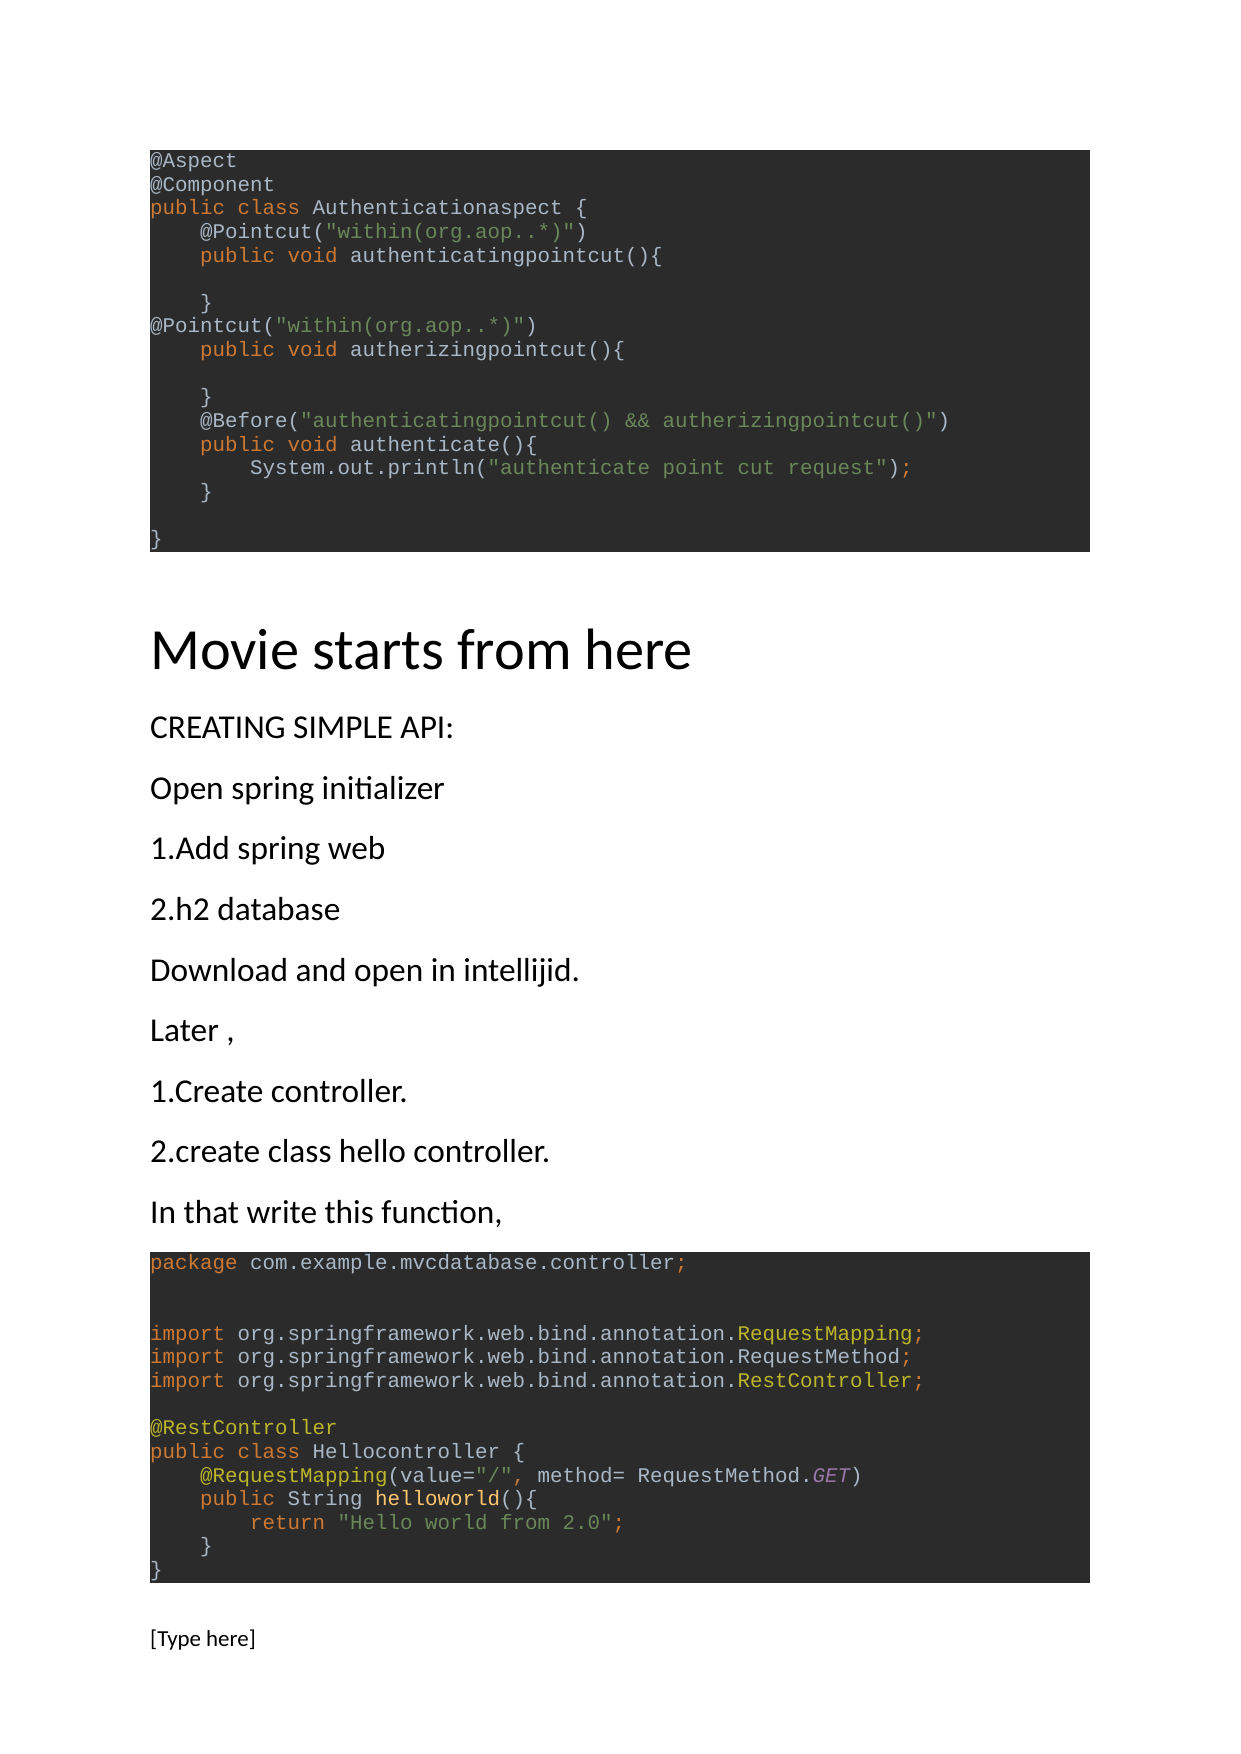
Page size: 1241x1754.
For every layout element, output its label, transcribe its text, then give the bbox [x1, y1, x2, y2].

text Open spring initializer [150, 767, 1090, 807]
text In that write this function, [150, 1191, 1090, 1232]
text Download and open in intellijid. [150, 949, 1090, 989]
text @Aspect @Component public class Authenticationaspect { @Pointcut("within(org.aop..*)") public void authenticatingpointcut(){ } @Pointcut("within(org.aop..*)") public void autherizingpointcut(){ } @Before("authenticatingpointcut() && autherizingpointcut()") public void authenticate(){ System.out.println("authenticate point cut request"); } } [150, 150, 1090, 552]
text 2.create class hello controller. [150, 1131, 1090, 1171]
text CREATING SIMPLE API: [150, 706, 1090, 747]
text 1.Create controller. [150, 1070, 1090, 1111]
text Later , [150, 1009, 1090, 1050]
text 2.h2 database [150, 888, 1090, 929]
text package com.example.mvcdatabase.controller; import org.springframework.web.bind.annotation.RequestMapping; import org.springframework.web.bind.annotation.RequestMethod; import org.springframework.web.bind.annotation.RestController; @RestController public class Hellocontroller { @RequestMapping(value="/", method= RequestMethod.GET) public String helloworld(){ return "Hello world from 2.0"; } } [150, 1252, 1090, 1583]
text 1.Add spring web [150, 827, 1090, 868]
text Movie starts from here [150, 613, 1090, 684]
